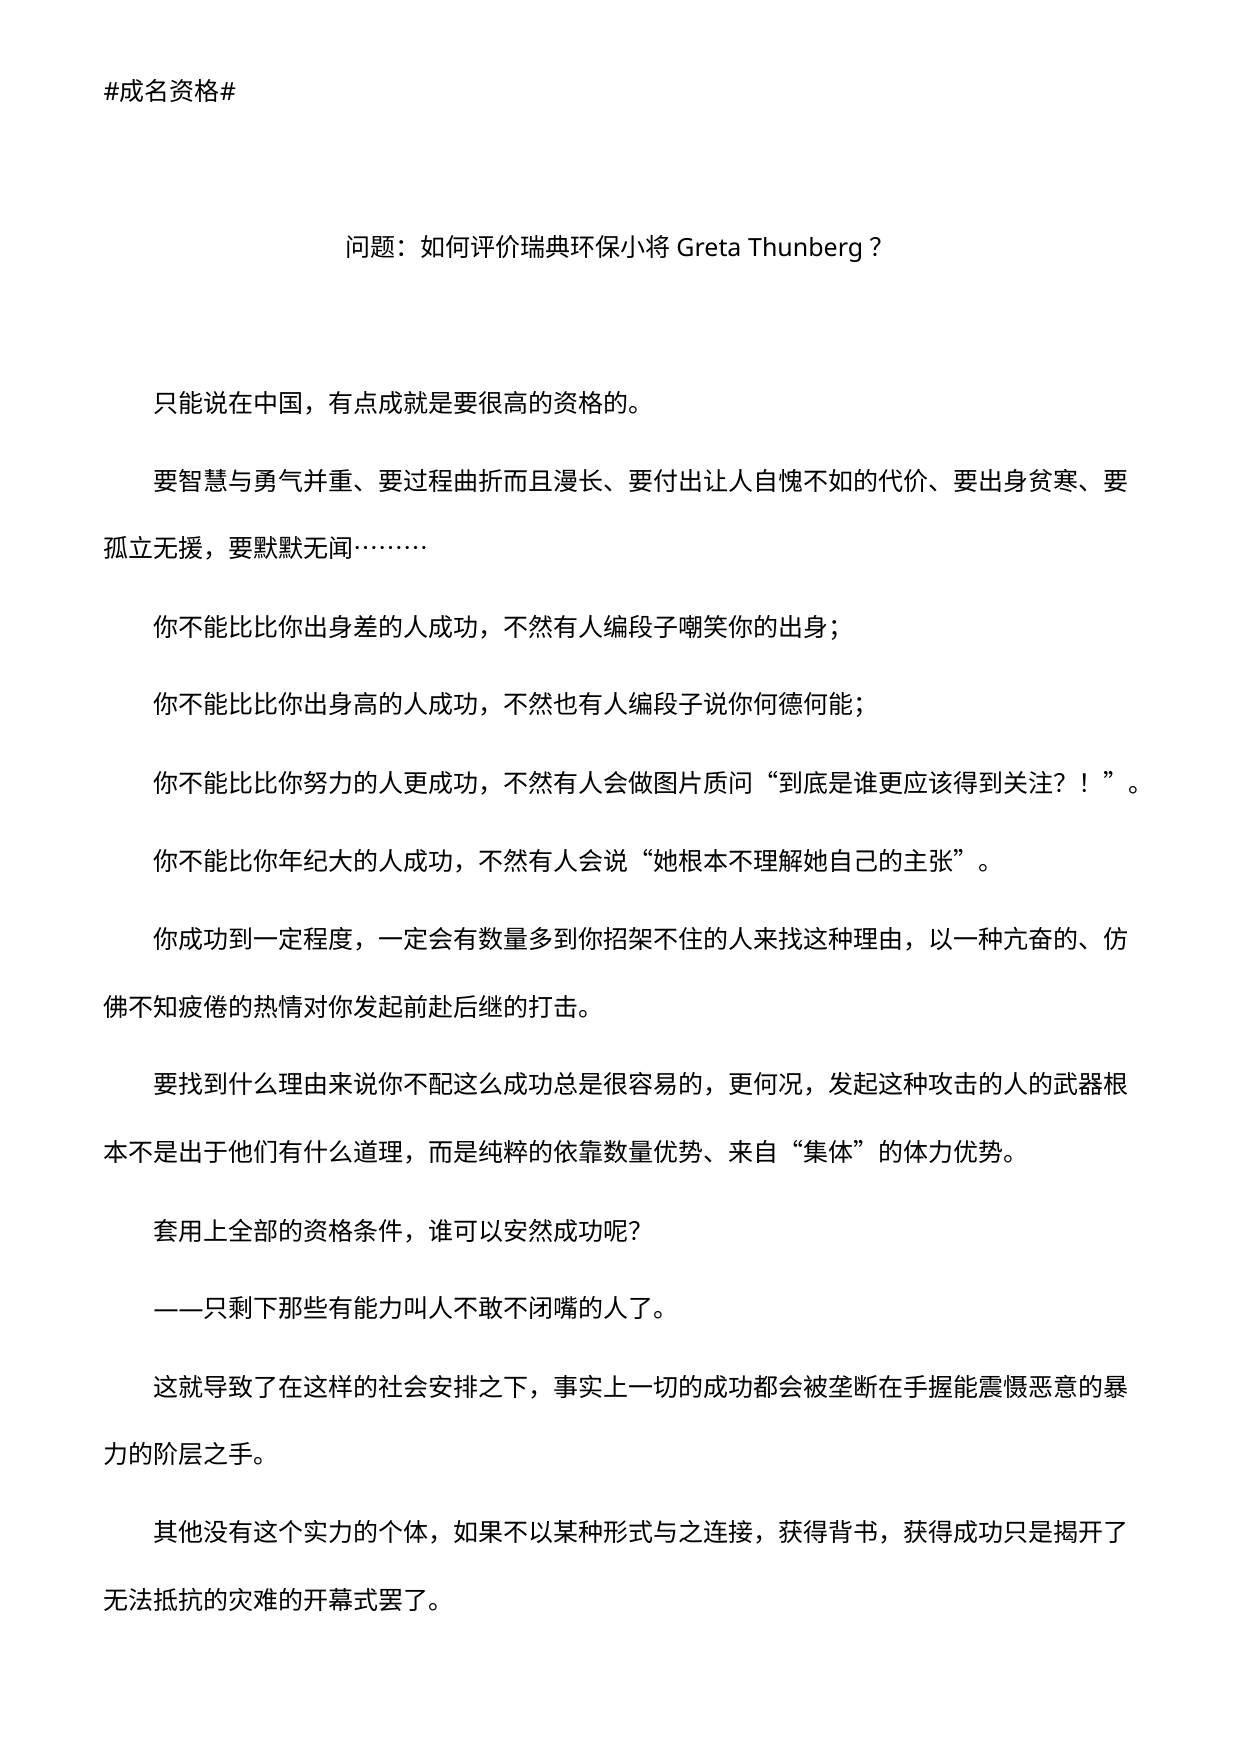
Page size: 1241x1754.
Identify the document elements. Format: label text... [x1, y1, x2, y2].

text ——只剩下那些有能力叫人不敢不闭嘴的人了。 [103, 1273, 1137, 1341]
text 只能说在中国，有点成就是要很高的资格的。 [103, 367, 1137, 435]
text 要智慧与勇气并重、要过程曲折而且漫长、要付出让人自愧不如的代价、要出身贫寒、要孤立无援，要默默无闻……… [103, 445, 1137, 581]
text 你不能比比你出身差的人成功，不然有人编段子嘲笑你的出身； [103, 591, 1137, 659]
text #成名资格# [103, 55, 1137, 123]
text 你成功到一定程度，一定会有数量多到你招架不住的人来找这种理由，以一种亢奋的、仿佛不知疲倦的热情对你发起前赴后继的打击。 [103, 903, 1137, 1039]
text 这就导致了在这样的社会安排之下，事实上一切的成功都会被垄断在手握能震慑恶意的暴力的阶层之手。 [103, 1351, 1137, 1487]
text 你不能比你年纪大的人成功，不然有人会说“她根本不理解她自己的主张”。 [103, 825, 1137, 893]
text 你不能比比你努力的人更成功，不然有人会做图片质问“到底是谁更应该得到关注？！”。 [103, 747, 1137, 815]
text 套用上全部的资格条件，谁可以安然成功呢？ [103, 1195, 1137, 1263]
text 你不能比比你出身高的人成功，不然也有人编段子说你何德何能； [103, 669, 1137, 737]
text 要找到什么理由来说你不配这么成功总是很容易的，更何况，发起这种攻击的人的武器根本不是出于他们有什么道理，而是纯粹的依靠数量优势、来自“集体”的体力优势。 [103, 1049, 1137, 1185]
text 问题：如何评价瑞典环保小将 Greta Thunberg ？ [103, 211, 1137, 279]
text 其他没有这个实力的个体，如果不以某种形式与之连接，获得背书，获得成功只是揭开了无法抵抗的灾难的开幕式罢了。 [103, 1497, 1137, 1633]
